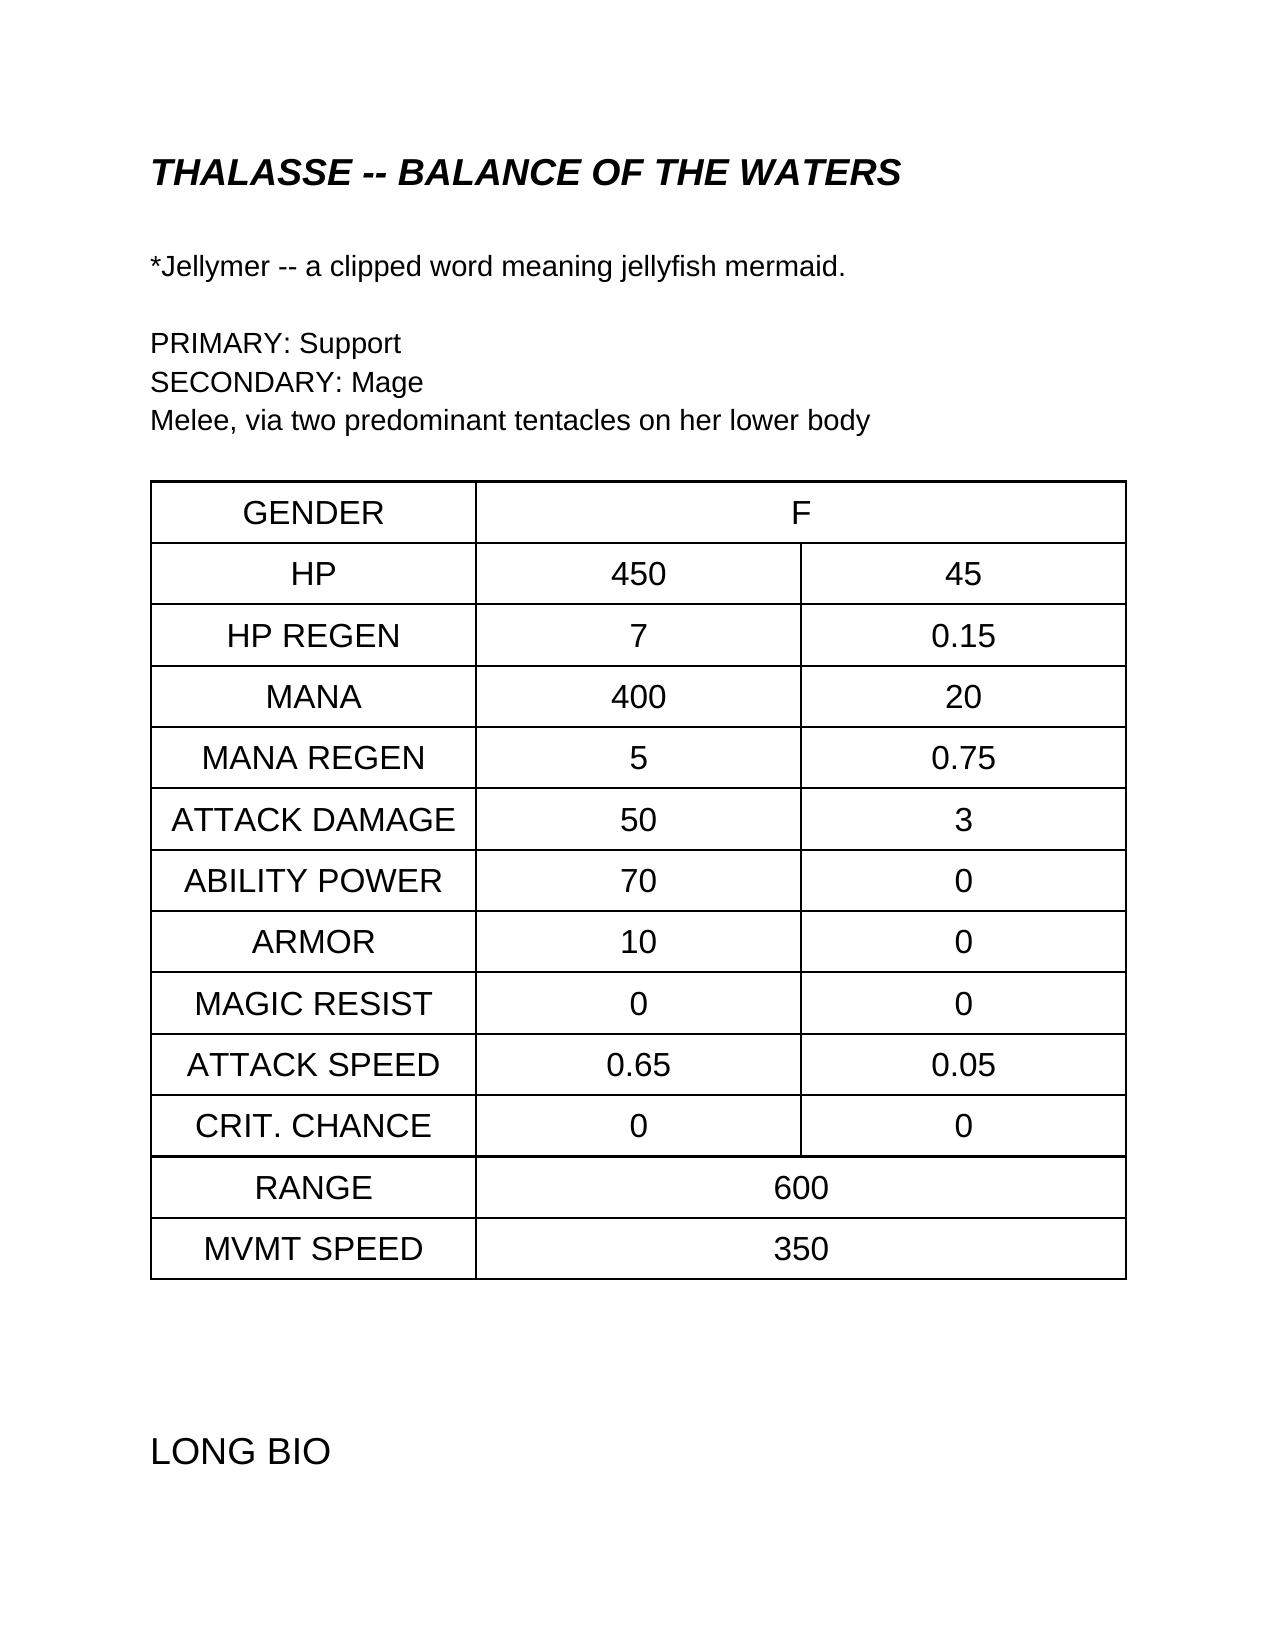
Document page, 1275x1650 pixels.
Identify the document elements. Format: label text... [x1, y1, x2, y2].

table_header F [477, 483, 1125, 542]
text PRIMARY: Support [150, 326, 1125, 360]
table_cell HP [152, 544, 475, 603]
text *Jellymer -- a clipped word meaning jellyfish mermaid. [150, 249, 1125, 283]
table_cell 50 [477, 789, 800, 848]
table_cell 0 [802, 851, 1125, 910]
table_cell MAGIC RESIST [152, 973, 475, 1033]
table_cell 0.15 [802, 605, 1125, 664]
table_cell CRIT. CHANCE [152, 1096, 475, 1155]
table_cell MVMT SPEED [152, 1219, 475, 1278]
table_cell ABILITY POWER [152, 851, 475, 910]
table_cell 45 [802, 544, 1125, 603]
table_cell 0.65 [477, 1035, 800, 1094]
table_cell 0 [802, 912, 1125, 971]
table_cell 0 [477, 973, 800, 1033]
text LONG BIO [150, 1429, 1125, 1472]
table_cell RANGE [152, 1158, 475, 1217]
text Melee, via two predominant tentacles on her lower body [150, 403, 1125, 437]
table_cell ARMOR [152, 912, 475, 971]
table_cell MANA REGEN [152, 728, 475, 787]
table_cell HP REGEN [152, 605, 475, 664]
table_cell 600 [477, 1158, 1125, 1217]
table_cell 10 [477, 912, 800, 971]
text THALASSE -- BALANCE OF THE WATERS [150, 150, 1125, 193]
table_cell 7 [477, 605, 800, 664]
table_cell ATTACK DAMAGE [152, 789, 475, 848]
table_cell 0.05 [802, 1035, 1125, 1094]
table_cell 400 [477, 667, 800, 726]
table_cell 0 [802, 1096, 1125, 1155]
table_cell 350 [477, 1219, 1125, 1278]
table_cell 3 [802, 789, 1125, 848]
table_cell 5 [477, 728, 800, 787]
table_cell 20 [802, 667, 1125, 726]
table_cell MANA [152, 667, 475, 726]
table_cell 450 [477, 544, 800, 603]
table_cell ATTACK SPEED [152, 1035, 475, 1094]
table_header GENDER [152, 483, 475, 542]
table_cell 70 [477, 851, 800, 910]
table_cell 0.75 [802, 728, 1125, 787]
table_cell 0 [477, 1096, 800, 1155]
table_cell 0 [802, 973, 1125, 1033]
text SECONDARY: Mage [150, 365, 1125, 398]
